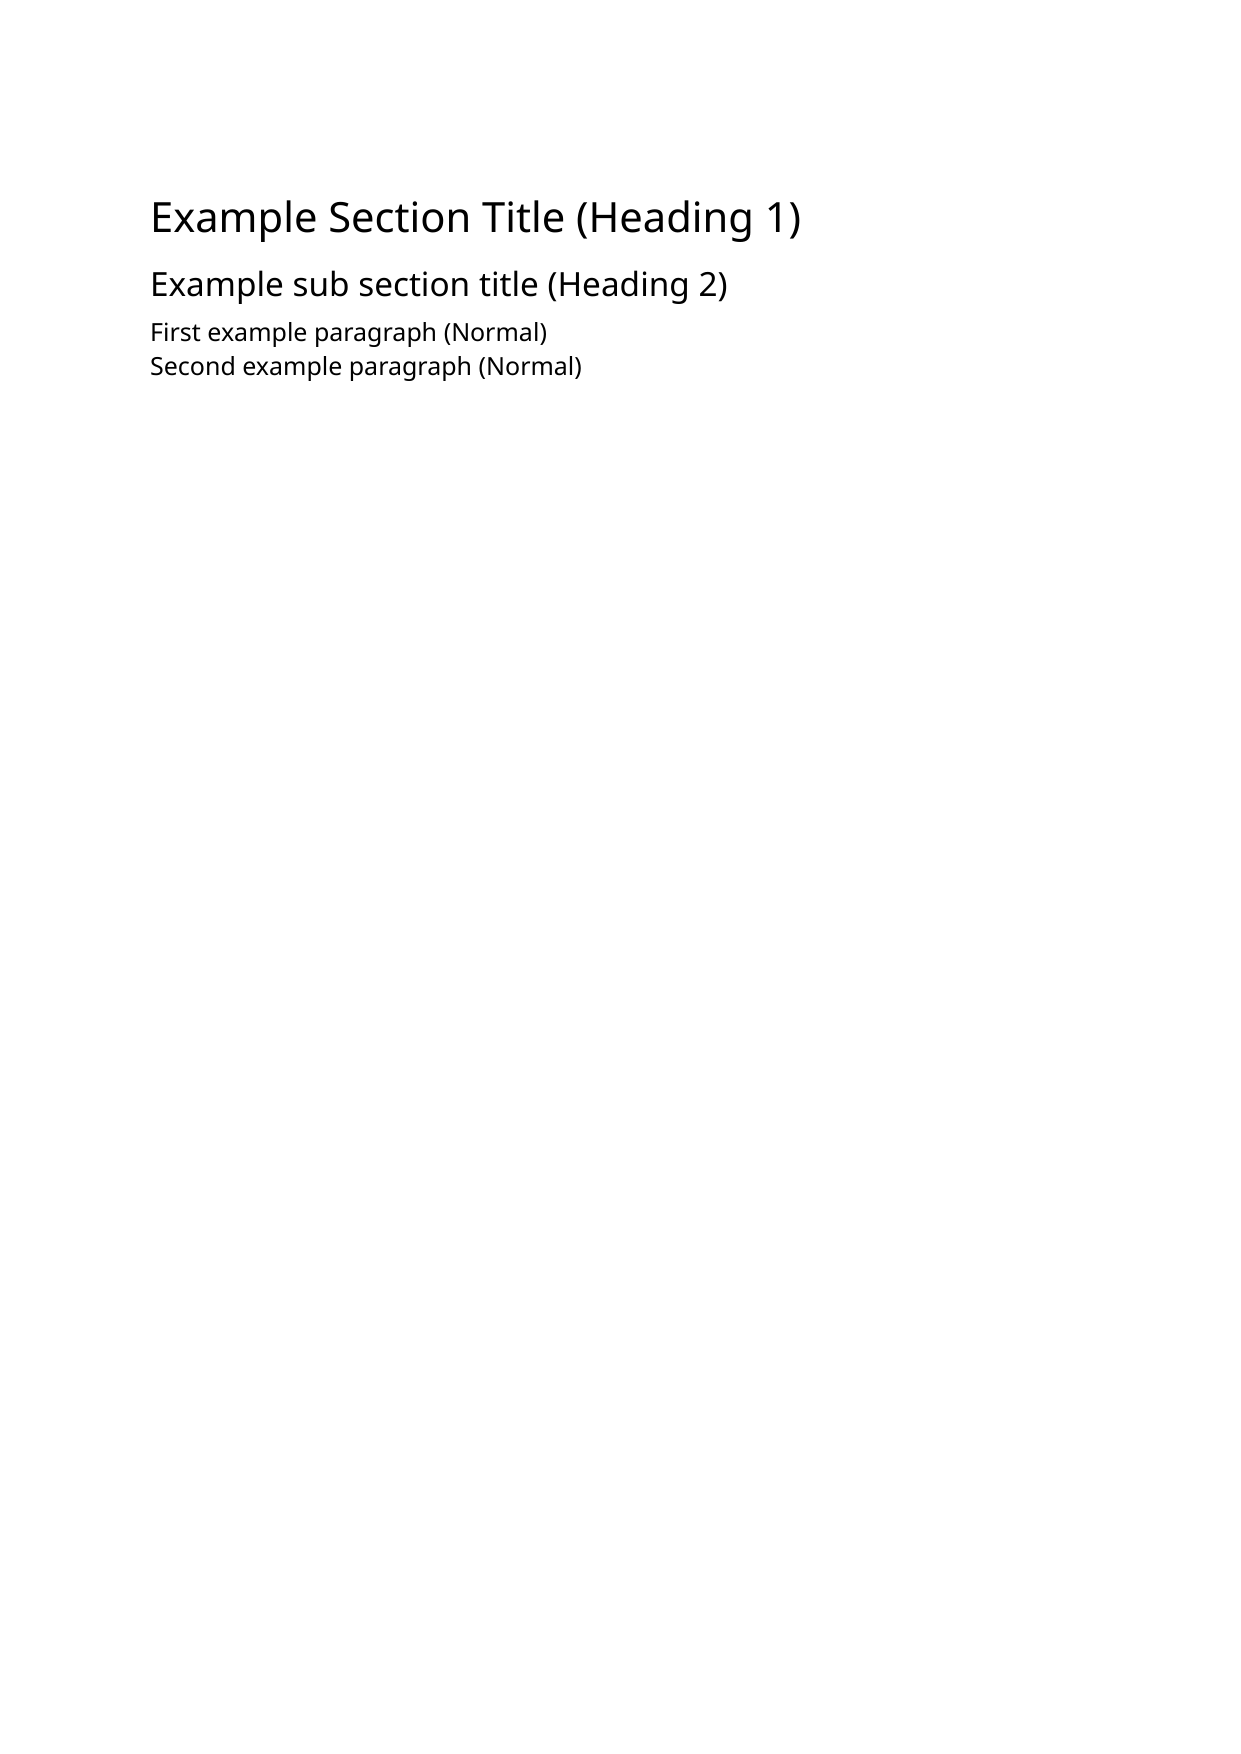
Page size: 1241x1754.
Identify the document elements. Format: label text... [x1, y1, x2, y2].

subtitle Example Section Title (Heading 1) [150, 187, 1090, 244]
subtitle Example sub section title (Heading 2) [150, 261, 1090, 306]
text First example paragraph (Normal) [150, 315, 1090, 349]
text Second example paragraph (Normal) [150, 349, 1090, 383]
